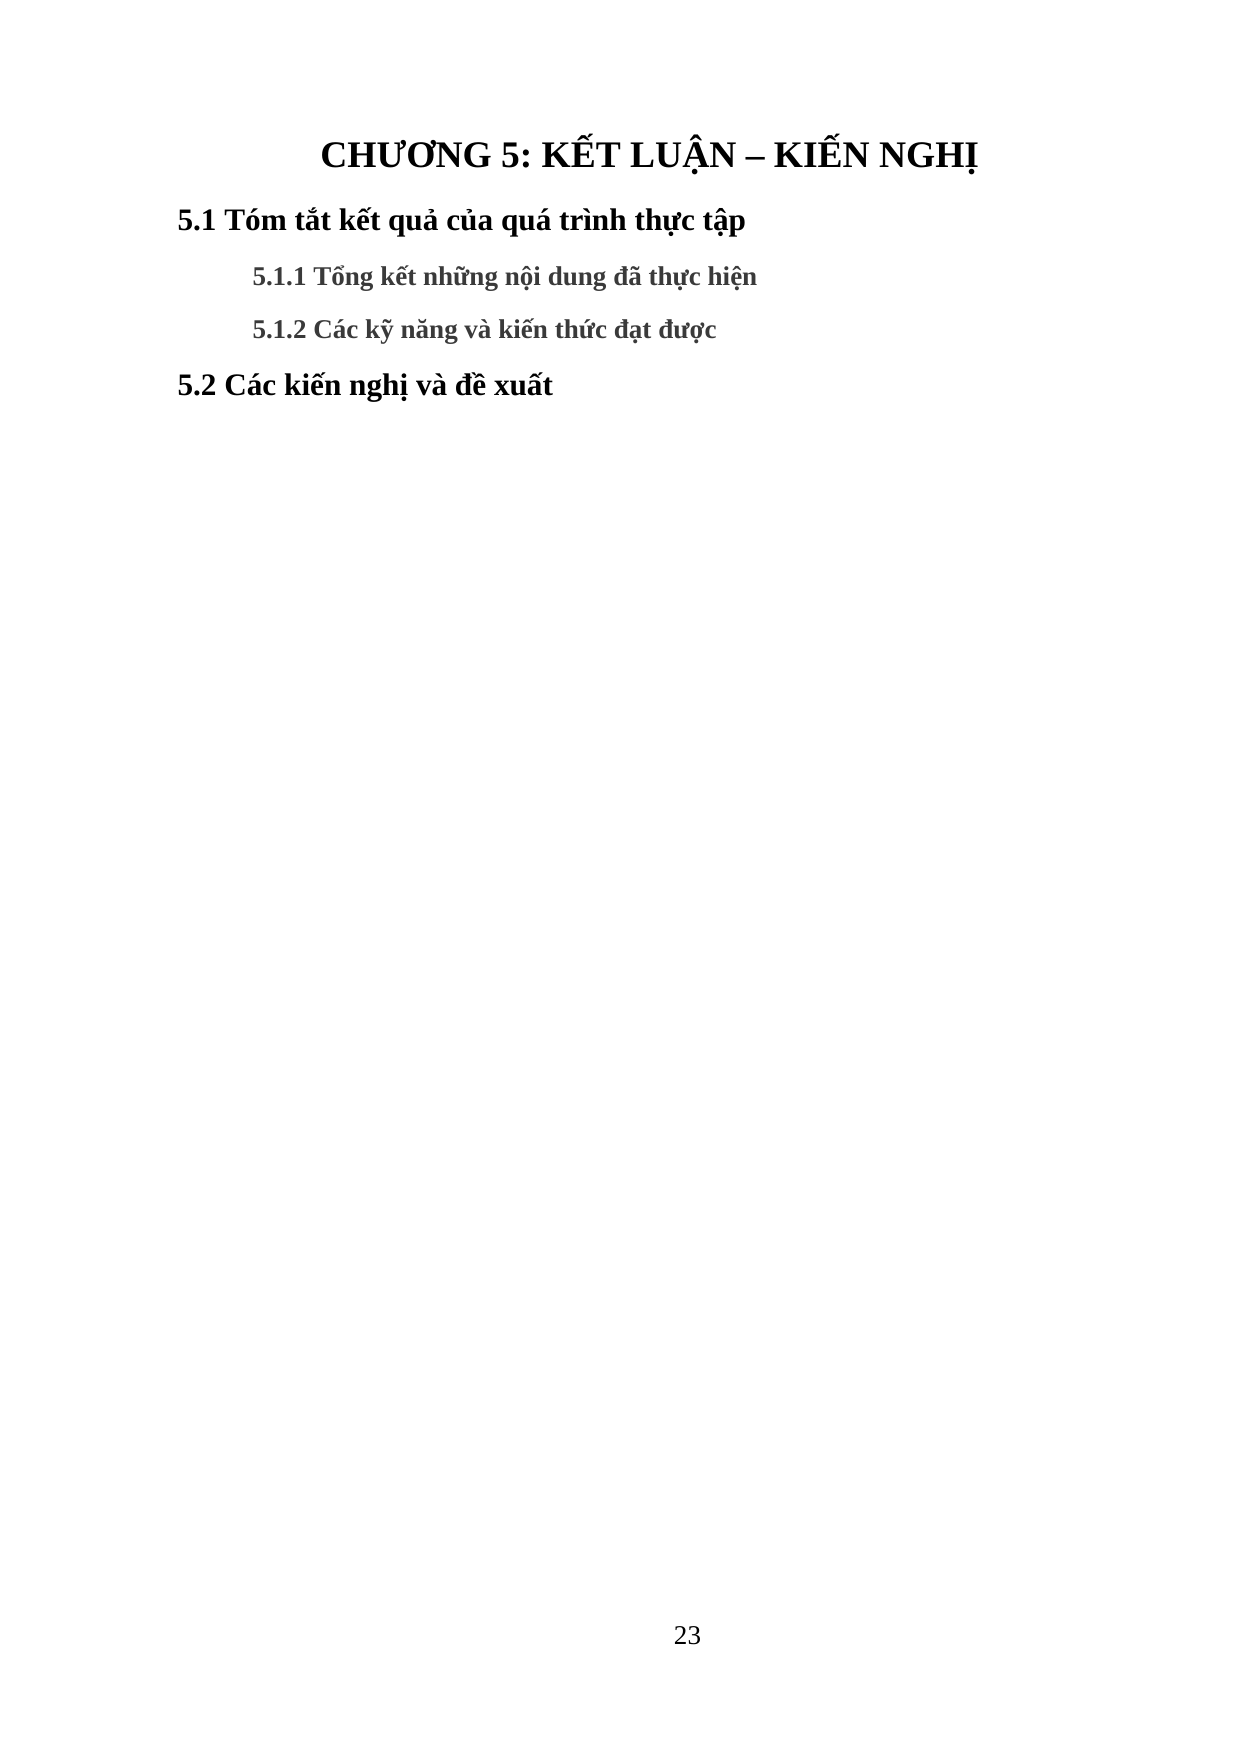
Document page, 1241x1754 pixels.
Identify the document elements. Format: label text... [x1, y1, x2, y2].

subtitle 5.1 Tóm tắt kết quả của quá trình thực tập [177, 201, 1122, 237]
subtitle 5.2 Các kiến nghị và đề xuất [177, 366, 1122, 402]
subtitle 5.1.2 Các kỹ năng và kiến thức đạt được [177, 313, 1122, 344]
subtitle 5.1.1 Tổng kết những nội dung đã thực hiện [177, 260, 1122, 291]
subtitle CHƯƠNG 5: KẾT LUẬN – KIẾN NGHỊ [177, 132, 1122, 175]
